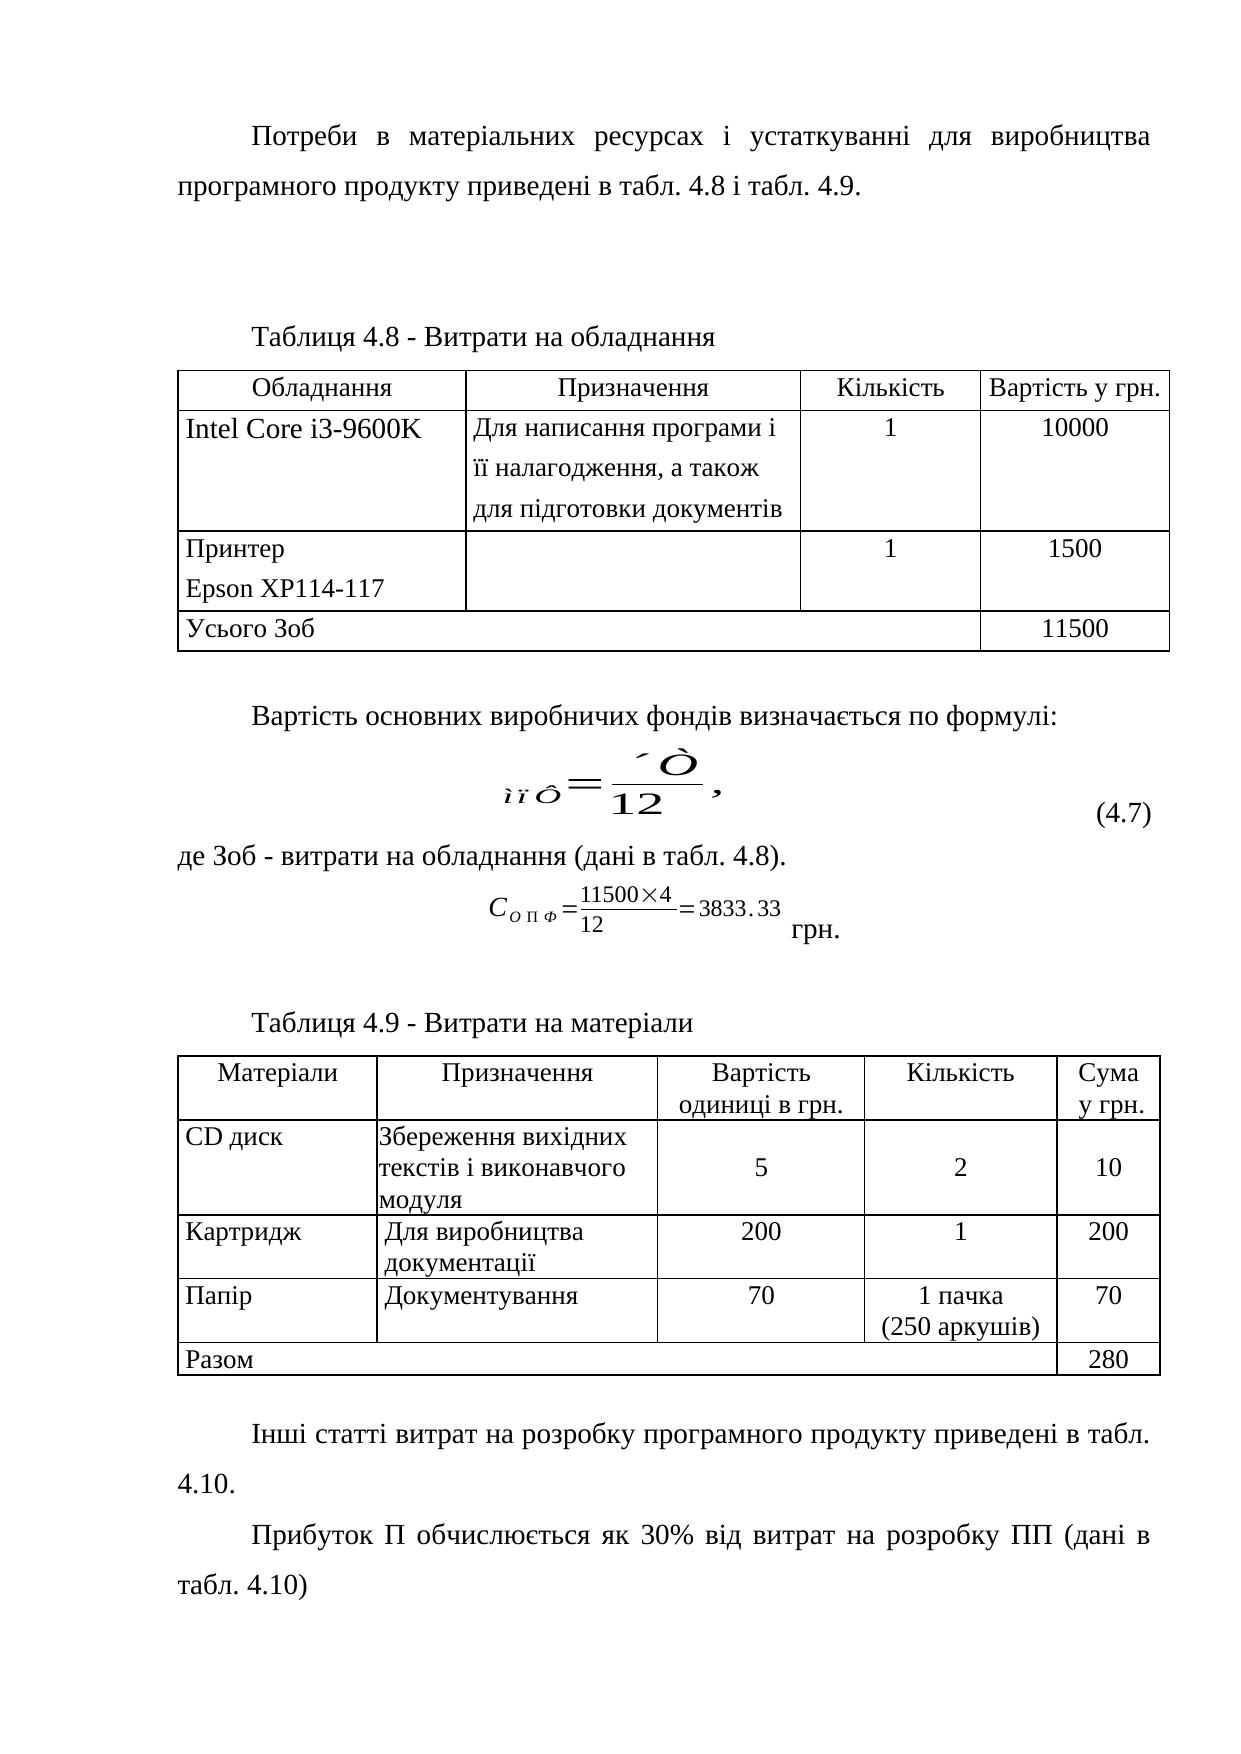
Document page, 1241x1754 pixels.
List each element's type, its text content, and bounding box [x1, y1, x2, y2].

table_cell 70 [1058, 1279, 1159, 1342]
text Потреби в матеріальних ресурсах і устаткуванні для виробництва програмного продукту приведені в табл. 4.8 і табл. 4.9. [177, 118, 1152, 202]
table_header Сума у грн. [1058, 1057, 1159, 1119]
table_header Кількість [865, 1057, 1056, 1119]
table_cell 1 [801, 411, 980, 530]
table_cell 280 [1058, 1343, 1159, 1374]
table_cell 2 [865, 1121, 1056, 1214]
text Таблиця 4.9 - Витрати на матеріали [177, 1005, 1152, 1038]
table_cell Разом [179, 1343, 1056, 1374]
table_cell 1 пачка (250 аркушів) [865, 1279, 1056, 1342]
table_header Обладнання [179, 371, 465, 409]
table_cell Intel Core i3-9600K [179, 411, 465, 530]
table_cell 11500 [981, 612, 1169, 650]
table_cell Принтер Epson XP114-117 [179, 532, 465, 610]
text Інші статті витрат на розробку програмного продукту приведені в табл. 4.10. [177, 1416, 1152, 1500]
table_header Призначення [378, 1057, 657, 1119]
table_cell Збереження вихідних текстів і виконавчого модуля [378, 1121, 657, 1214]
table_header Вартість одиниці в грн. [658, 1057, 864, 1119]
table_cell Папір [179, 1279, 376, 1342]
text (4.7) [177, 749, 1152, 828]
text Вартість основних виробничих фондів визначається по формулі: [177, 698, 1152, 732]
table_cell 5 [658, 1121, 864, 1214]
text грн. [177, 882, 1152, 944]
table_header Призначення [467, 371, 800, 409]
table_cell 10 [1058, 1121, 1159, 1214]
table_cell [467, 532, 800, 610]
text Прибуток П обчислюється як 30% від витрат на розробку ПП (дані в табл. 4.10) [177, 1517, 1152, 1601]
table_cell 200 [1058, 1216, 1159, 1278]
table_cell 1 [865, 1216, 1056, 1278]
table_cell 70 [658, 1279, 864, 1342]
text де Зоб - витрати на обладнання (дані в табл. 4.8). [177, 838, 1152, 872]
table_cell 200 [658, 1216, 864, 1278]
text Таблиця 4.8 - Витрати на обладнання [177, 319, 1152, 353]
table_cell Усього Зоб [179, 612, 980, 650]
table_cell Картридж [179, 1216, 376, 1278]
table_cell 1 [801, 532, 980, 610]
table_header Матеріали [179, 1057, 376, 1119]
table_cell Для виробництва документації [378, 1216, 657, 1278]
table_cell CD диск [179, 1121, 376, 1214]
table_cell 1500 [981, 532, 1169, 610]
table_header Вартість у грн. [981, 371, 1169, 409]
table_cell Для написання програми і її налагодження, а також для підготовки документів [467, 411, 800, 530]
table_header Кількість [801, 371, 980, 409]
table_cell Документування [378, 1279, 657, 1342]
table_cell 10000 [981, 411, 1169, 530]
